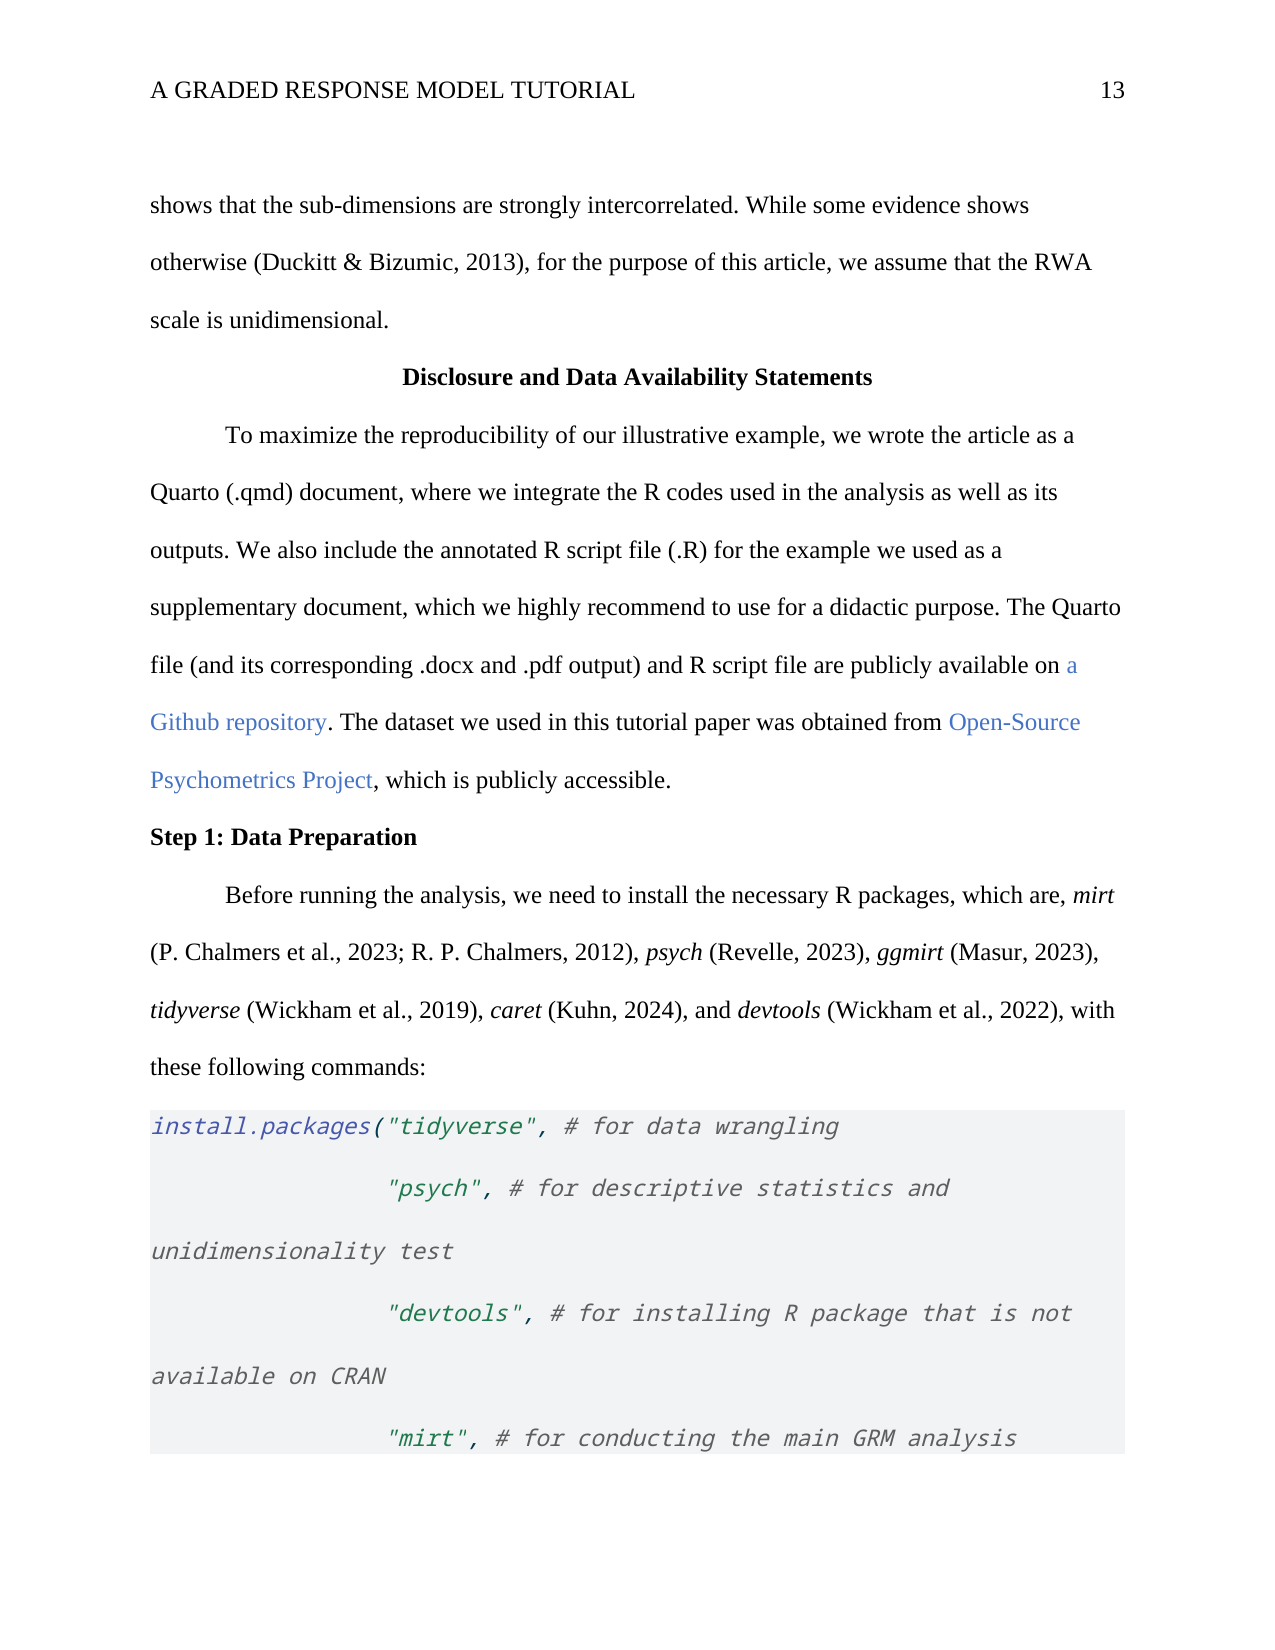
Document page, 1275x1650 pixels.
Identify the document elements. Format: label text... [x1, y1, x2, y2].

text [150, 190, 1125, 334]
subtitle Disclosure and Data Availability Statements [150, 362, 1125, 391]
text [150, 1110, 1125, 1454]
text Before running the analysis, we need to install the necessary R packages, which are, mirt (P. Chalmers et al., 2023; R. P. Chalmers, 2012), psych (Revelle, 2023), ggmirt (Masur, 2023), tidyverse (Wickham et al., 2019), caret (Kuhn, 2024), and devtools (Wickham et al., 2022), with these following commands: [150, 880, 1125, 1081]
subtitle Step 1: Data Preparation [150, 822, 1125, 851]
